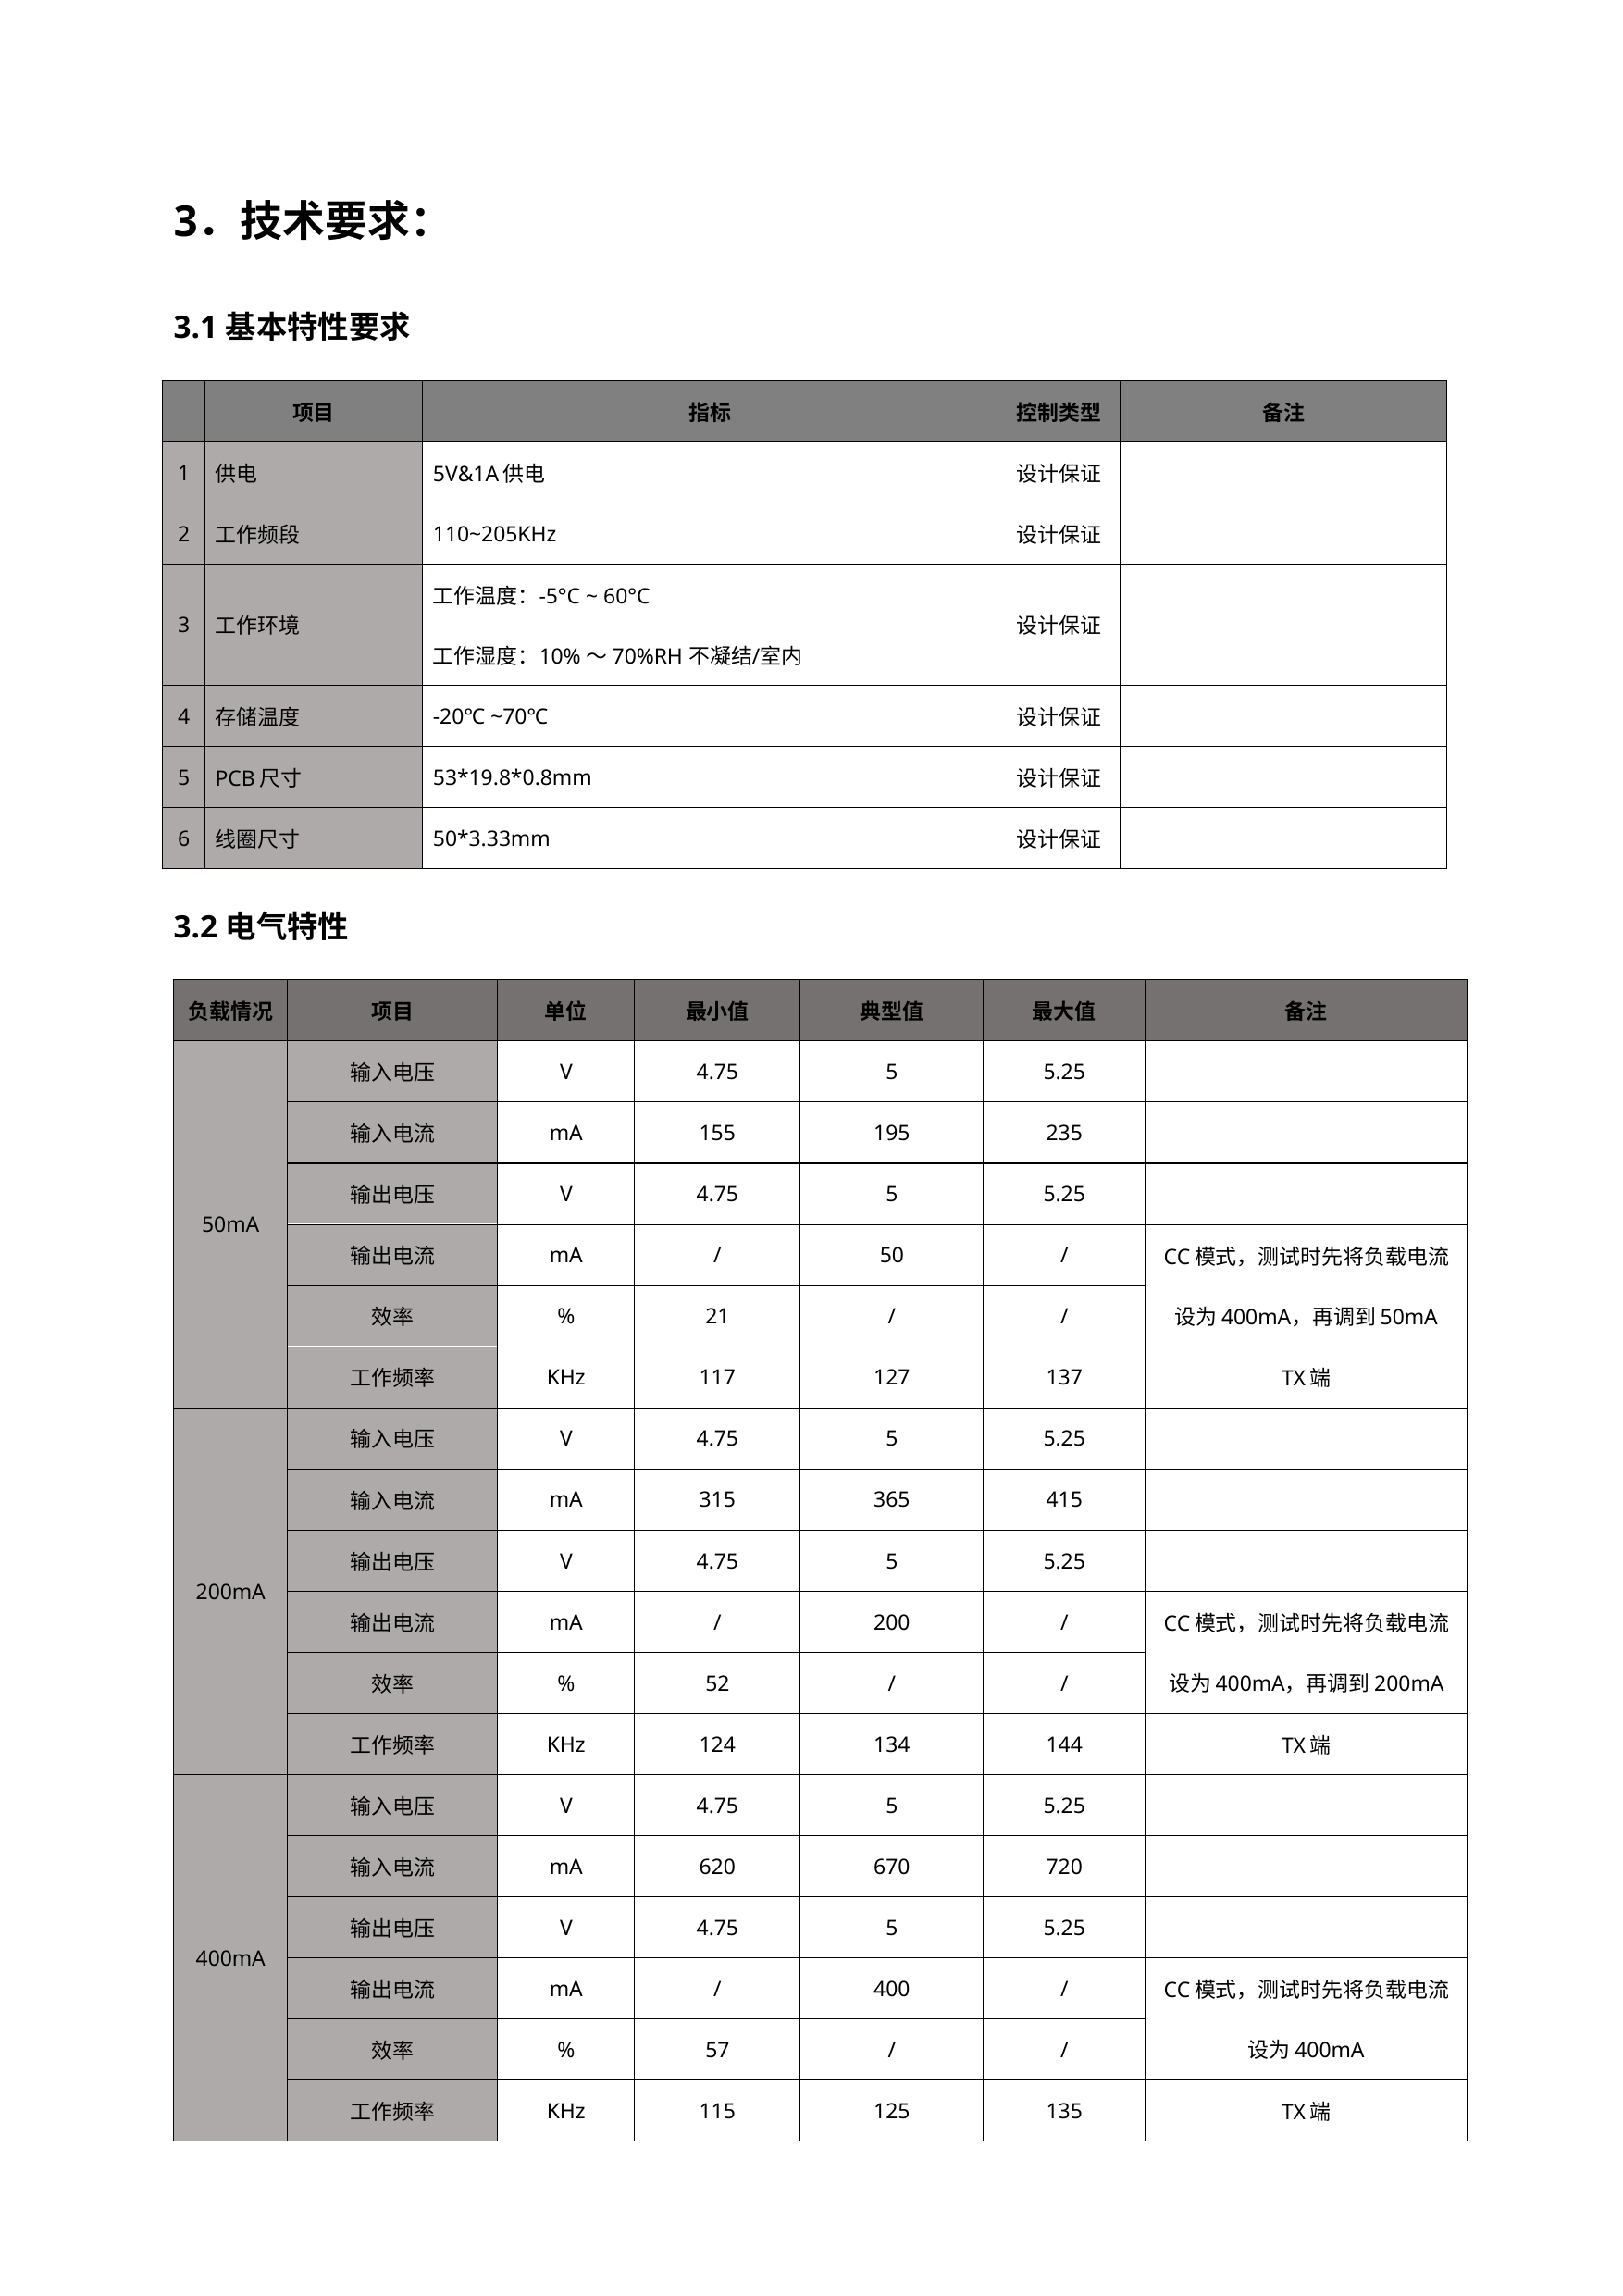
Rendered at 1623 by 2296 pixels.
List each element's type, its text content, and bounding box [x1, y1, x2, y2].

table_cell 4.75 [635, 1775, 799, 1835]
table_header 单位 [498, 980, 634, 1040]
table_cell / [984, 1225, 1145, 1285]
table_cell 输入电压 [288, 1409, 497, 1469]
table_cell [1146, 1836, 1467, 1896]
table_cell KHz [498, 1714, 634, 1774]
table_cell 125 [800, 2080, 983, 2141]
table_cell 线圈尺寸 [205, 808, 422, 868]
table_cell 效率 [288, 2019, 497, 2079]
table_cell 5 [800, 1409, 983, 1469]
table_cell [1121, 503, 1446, 564]
subtitle 3.2 电气特性 [173, 894, 1449, 954]
table_cell V [498, 1041, 634, 1101]
table_cell TX端 [1146, 2080, 1467, 2141]
table_cell mA [498, 1102, 634, 1162]
table_cell 工作频段 [205, 503, 422, 564]
table_cell 5.25 [984, 1775, 1145, 1835]
table_cell 4.75 [635, 1531, 799, 1591]
table_cell V [498, 1897, 634, 1957]
table_cell 输出电压 [288, 1897, 497, 1957]
table_cell 127 [800, 1347, 983, 1408]
table_cell % [498, 2019, 634, 2079]
table_cell [1121, 565, 1446, 685]
table_cell CC模式，测试时先将负载电流设为400mA，再调到50mA [1146, 1225, 1467, 1346]
table_cell 53*19.8*0.8mm [423, 747, 997, 807]
table_cell V [498, 1409, 634, 1469]
table_cell 620 [635, 1836, 799, 1896]
subtitle 3.1 基本特性要求 [173, 295, 1449, 355]
table_header 项目 [288, 980, 497, 1040]
table_cell KHz [498, 2080, 634, 2141]
table_cell / [635, 1225, 799, 1285]
table_cell 5.25 [984, 1531, 1145, 1591]
table_cell mA [498, 1592, 634, 1652]
table_header 最大值 [984, 980, 1145, 1040]
table_cell 输入电压 [288, 1041, 497, 1101]
table_cell V [498, 1775, 634, 1835]
table_cell 工作频率 [288, 1714, 497, 1774]
table_cell [1146, 1897, 1467, 1957]
table_cell 6 [163, 808, 204, 868]
table_cell 输入电流 [288, 1470, 497, 1530]
table_cell 存储温度 [205, 686, 422, 746]
table_cell CC模式，测试时先将负载电流设为400mA [1146, 1958, 1467, 2079]
table_header 指标 [423, 381, 997, 441]
table_cell [1121, 747, 1446, 807]
table_cell TX端 [1146, 1347, 1467, 1408]
table_cell 5 [163, 747, 204, 807]
table_cell 155 [635, 1102, 799, 1162]
table_cell [1146, 1470, 1467, 1530]
table_cell 117 [635, 1347, 799, 1408]
table_cell 输出电压 [288, 1164, 497, 1223]
table_cell 4.75 [635, 1041, 799, 1101]
table_cell 200mA [174, 1409, 287, 1774]
table_cell / [800, 2019, 983, 2079]
table_cell 设计保证 [997, 503, 1120, 564]
table_cell mA [498, 1225, 634, 1285]
table_cell [1146, 1041, 1467, 1101]
table_cell 输入电流 [288, 1102, 497, 1162]
table_cell 工作环境 [205, 565, 422, 685]
table_header [163, 381, 204, 441]
table_cell 135 [984, 2080, 1145, 2141]
table_cell [1146, 1531, 1467, 1591]
table_cell V [498, 1164, 634, 1223]
table_cell 400mA [174, 1775, 287, 2141]
table_cell 输出电压 [288, 1531, 497, 1591]
table_cell [1146, 1775, 1467, 1835]
table_cell / [984, 1653, 1145, 1713]
subtitle 3．技术要求： [173, 173, 1449, 263]
table_cell 5 [800, 1041, 983, 1101]
table_cell 1 [163, 442, 204, 503]
table_cell 4.75 [635, 1164, 799, 1223]
table_cell 137 [984, 1347, 1145, 1408]
table_cell 设计保证 [997, 686, 1120, 746]
table_cell 输出电流 [288, 1592, 497, 1652]
table_cell 输入电流 [288, 1836, 497, 1896]
table_cell PCB尺寸 [205, 747, 422, 807]
table_cell V [498, 1531, 634, 1591]
table_cell 200 [800, 1592, 983, 1652]
table_header 备注 [1121, 381, 1446, 441]
table_cell 输出电流 [288, 1958, 497, 2018]
table_cell 670 [800, 1836, 983, 1896]
table_cell 设计保证 [997, 808, 1120, 868]
table_cell 5.25 [984, 1041, 1145, 1101]
table_cell [1146, 1102, 1467, 1162]
table_cell % [498, 1286, 634, 1346]
table_cell 720 [984, 1836, 1145, 1896]
table_cell 21 [635, 1286, 799, 1346]
table_cell 5 [800, 1775, 983, 1835]
table_cell 5 [800, 1164, 983, 1223]
table_cell [1121, 686, 1446, 746]
table_cell 输出电流 [288, 1225, 497, 1285]
table_cell [1146, 1164, 1467, 1223]
table_cell / [635, 1592, 799, 1652]
table_cell / [984, 1592, 1145, 1652]
table_cell 设计保证 [997, 442, 1120, 503]
table_cell 400 [800, 1958, 983, 2018]
table_cell 52 [635, 1653, 799, 1713]
table_cell 124 [635, 1714, 799, 1774]
table_cell 3 [163, 565, 204, 685]
table_cell 50*3.33mm [423, 808, 997, 868]
table_cell 5 [800, 1897, 983, 1957]
table_cell [1146, 1409, 1467, 1469]
table_cell 50mA [174, 1041, 287, 1408]
table_cell 144 [984, 1714, 1145, 1774]
table_cell 5 [800, 1531, 983, 1591]
table_cell 输入电压 [288, 1775, 497, 1835]
table_cell 50 [800, 1225, 983, 1285]
table_header 控制类型 [997, 381, 1120, 441]
table_cell / [984, 1286, 1145, 1346]
table_cell / [800, 1286, 983, 1346]
table_cell -20℃ ~70℃ [423, 686, 997, 746]
table_cell KHz [498, 1347, 634, 1408]
table_cell / [984, 1958, 1145, 2018]
table_cell 供电 [205, 442, 422, 503]
table_cell 110~205KHz [423, 503, 997, 564]
table_header 典型值 [800, 980, 983, 1040]
table_cell 设计保证 [997, 747, 1120, 807]
table_cell 5V&1A供电 [423, 442, 997, 503]
table_cell mA [498, 1958, 634, 2018]
table_cell / [800, 1653, 983, 1713]
table_cell / [984, 2019, 1145, 2079]
table_cell 115 [635, 2080, 799, 2141]
table_cell 5.25 [984, 1409, 1145, 1469]
table_cell 工作频率 [288, 1347, 497, 1408]
table_cell [1121, 808, 1446, 868]
table_header 最小值 [635, 980, 799, 1040]
table_cell 4.75 [635, 1409, 799, 1469]
table_cell 设计保证 [997, 565, 1120, 685]
table_header 项目 [205, 381, 422, 441]
table_cell 134 [800, 1714, 983, 1774]
table_header 备注 [1146, 980, 1467, 1040]
table_cell 415 [984, 1470, 1145, 1530]
table_cell 315 [635, 1470, 799, 1530]
table_cell 195 [800, 1102, 983, 1162]
table_cell [1121, 442, 1446, 503]
table_cell 5.25 [984, 1897, 1145, 1957]
table_cell 57 [635, 2019, 799, 2079]
table_cell 工作频率 [288, 2080, 497, 2141]
table_cell 5.25 [984, 1164, 1145, 1223]
table_cell 效率 [288, 1653, 497, 1713]
table_cell 2 [163, 503, 204, 564]
table_cell / [635, 1958, 799, 2018]
table_cell TX端 [1146, 1714, 1467, 1774]
table_header 负载情况 [174, 980, 287, 1040]
table_cell 工作温度：-5°C ~ 60°C 工作湿度：10% ～ 70%RH 不凝结/室内 [423, 565, 997, 685]
table_cell mA [498, 1470, 634, 1530]
table_cell CC模式，测试时先将负载电流设为400mA，再调到200mA [1146, 1592, 1467, 1713]
table_cell mA [498, 1836, 634, 1896]
table_cell 235 [984, 1102, 1145, 1162]
table_cell 效率 [288, 1286, 497, 1346]
table_cell 365 [800, 1470, 983, 1530]
table_cell 4 [163, 686, 204, 746]
table_cell 4.75 [635, 1897, 799, 1957]
table_cell % [498, 1653, 634, 1713]
